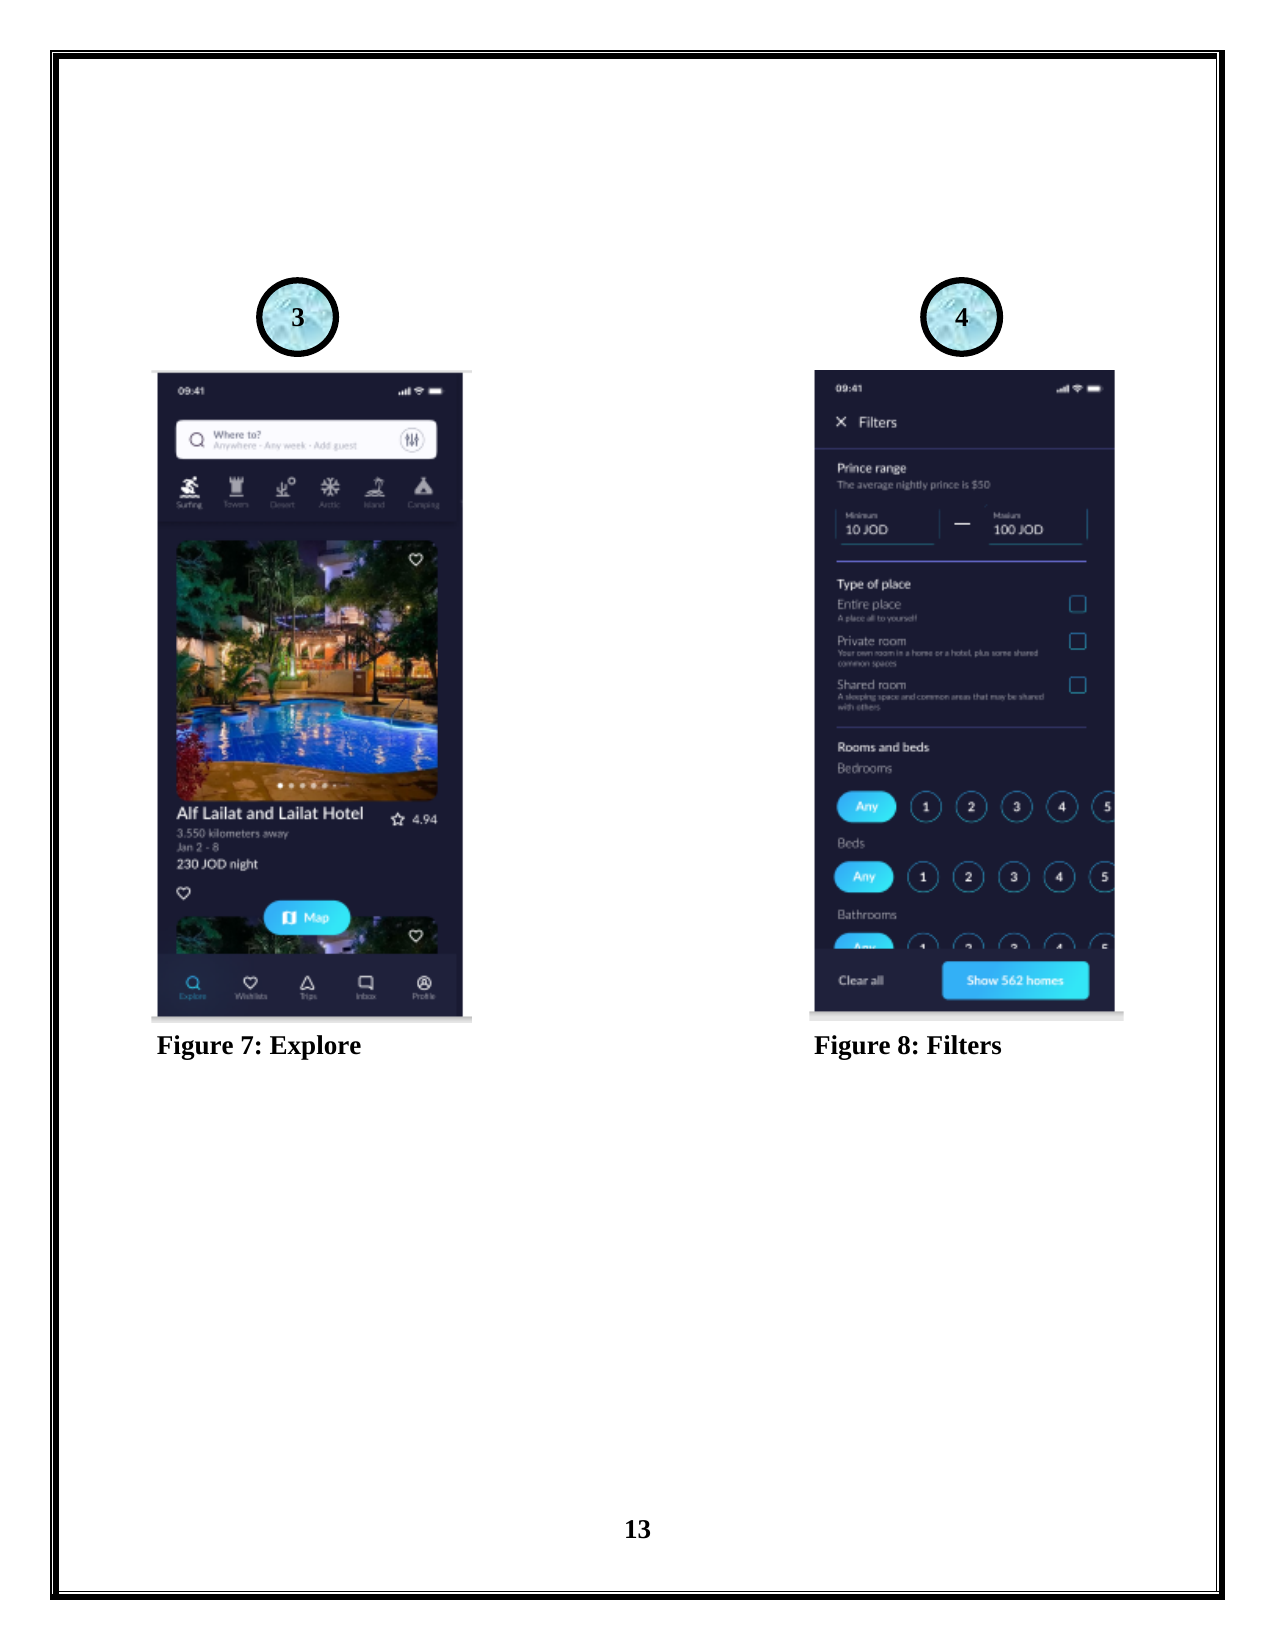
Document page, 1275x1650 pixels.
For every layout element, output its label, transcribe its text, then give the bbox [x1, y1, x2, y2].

picture [927, 284, 996, 350]
text Figure 7: Explore Figure 8: Filters [150, 1029, 1125, 1061]
picture [807, 370, 1124, 1016]
picture [263, 284, 332, 350]
picture [150, 370, 472, 1020]
